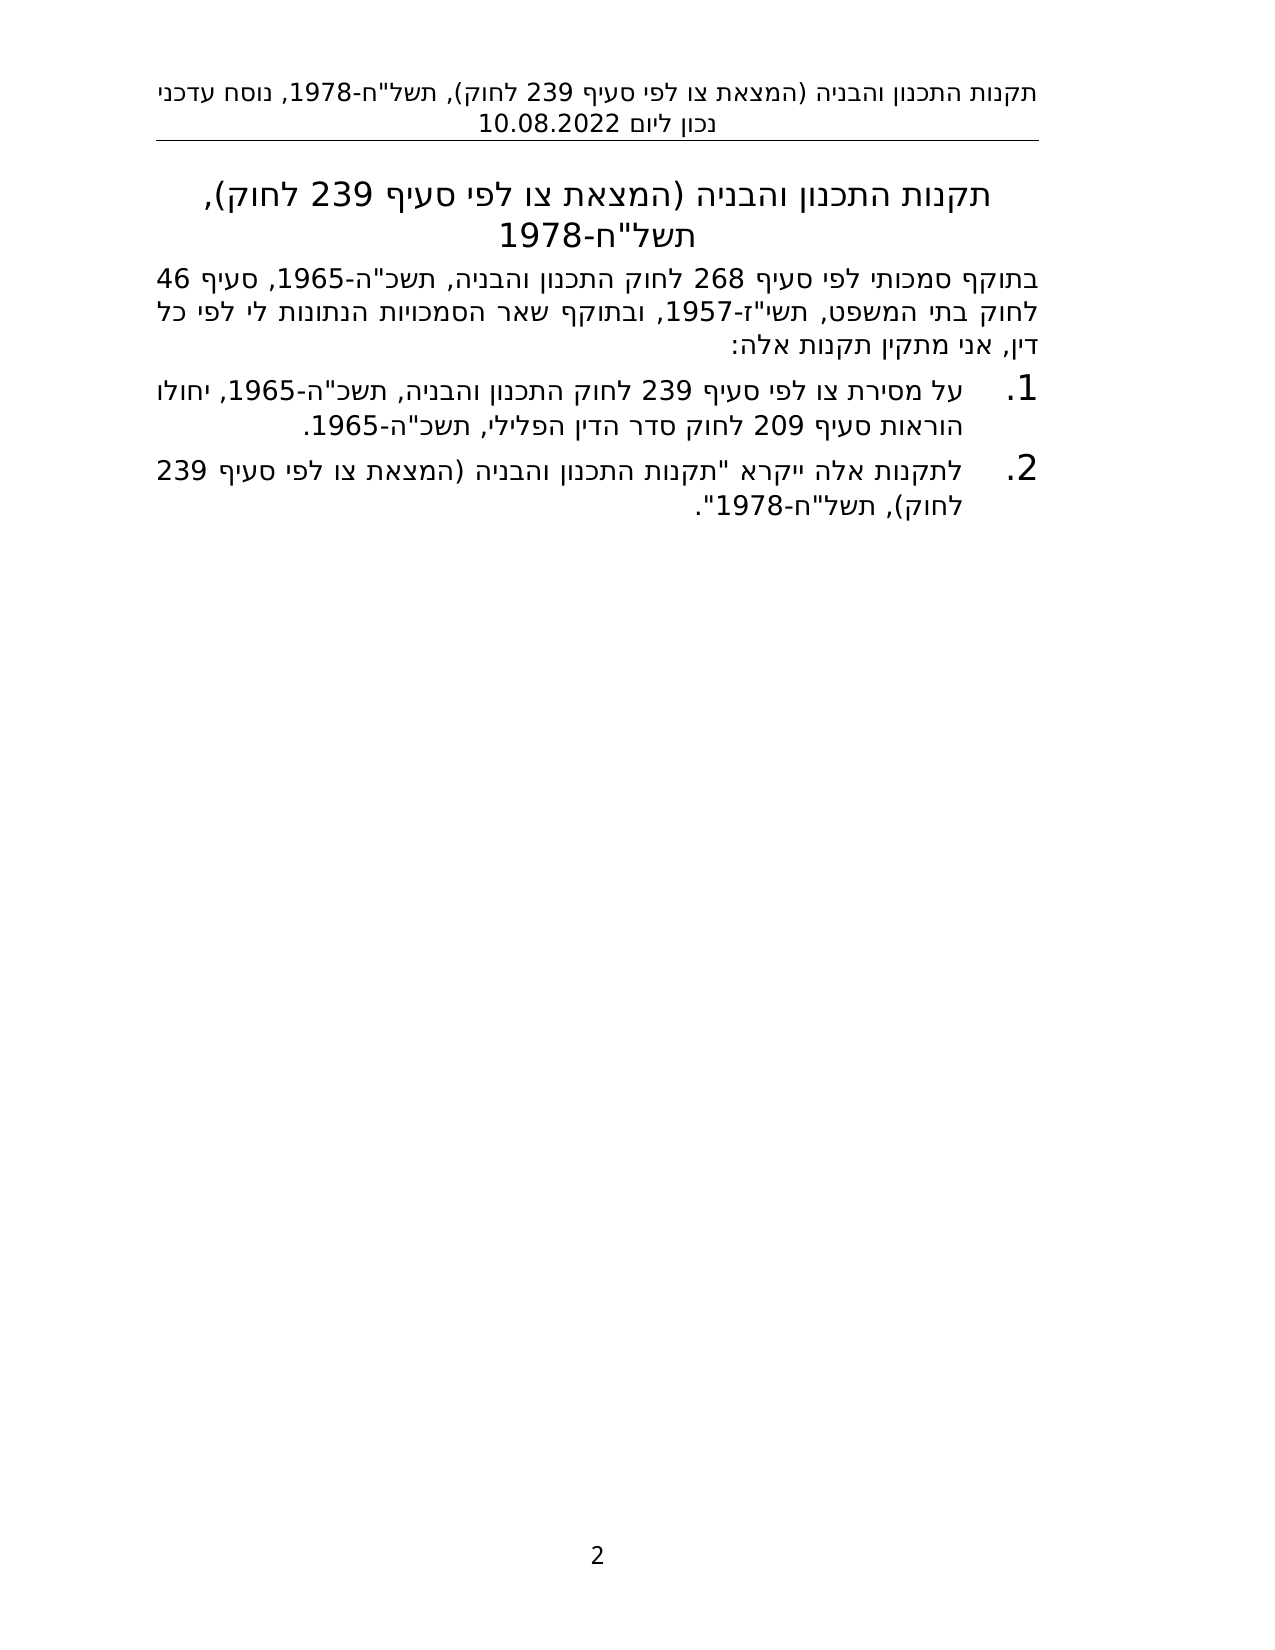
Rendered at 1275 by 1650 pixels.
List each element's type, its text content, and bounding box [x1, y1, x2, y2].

text בתוקף סמכותי לפי סעיף 268 לחוק התכנון והבניה, תשכ"ה-1965, סעיף 46 לחוק בתי המשפט, תשי"ז-1957, ובתוקף שאר הסמכויות הנתונות לי לפי כל דין, אני מתקין תקנות אלה: [156, 270, 1039, 367]
text תקנות התכנון והבניה (המצאת צו לפי סעיף 239 לחוק), תשל"ח-1978 [156, 182, 1039, 261]
text 2. לתקנות אלה ייקרא "תקנות התכנון והבניה (המצאת צו לפי סעיף 239 לחוק), תשל"ח-1978". [156, 454, 1039, 528]
text 1. על מסירת צו לפי סעיף 239 לחוק התכנון והבניה, תשכ"ה-1965, יחולו הוראות סעיף 209 לחוק סדר הדין הפלילי, תשכ"ה-1965. [156, 373, 1039, 447]
